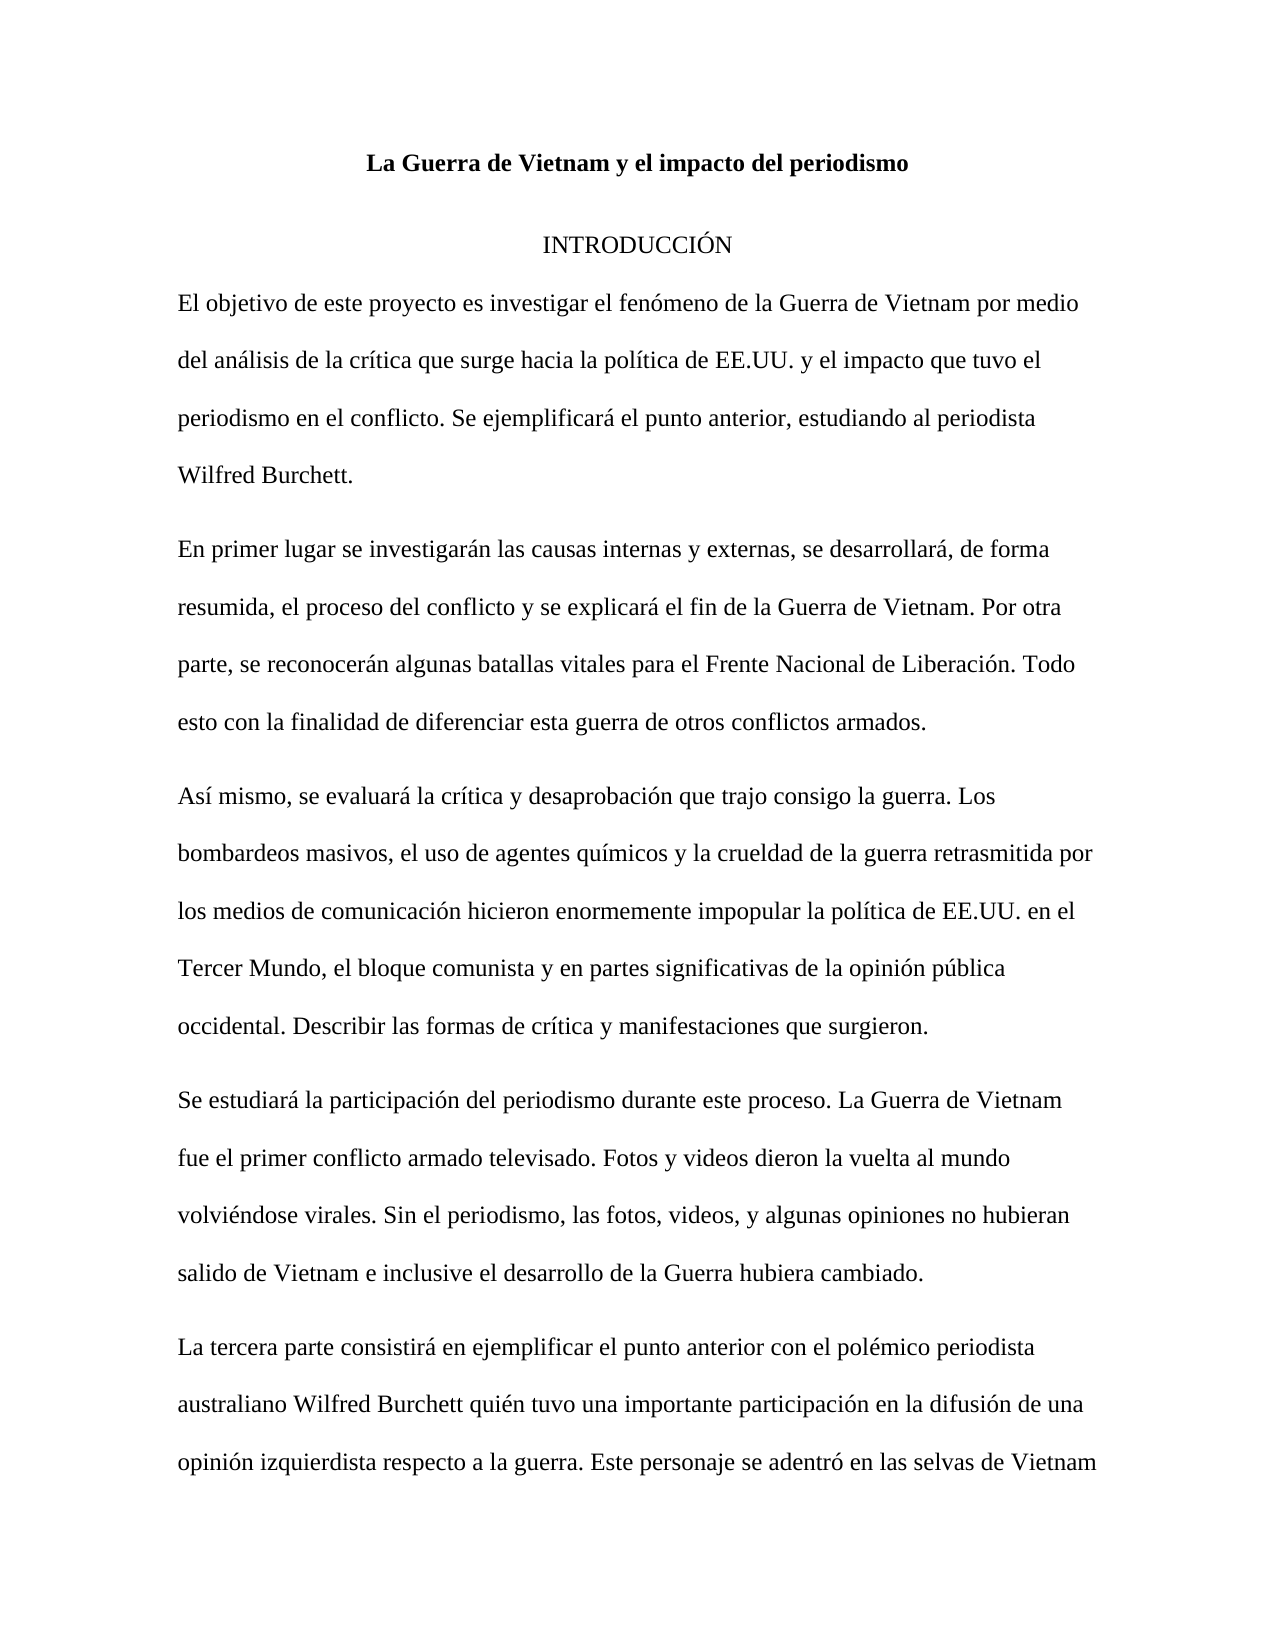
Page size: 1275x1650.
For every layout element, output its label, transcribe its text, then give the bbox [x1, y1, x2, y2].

text La Guerra de Vietnam y el impacto del periodismo [177, 148, 1098, 176]
text En primer lugar se investigarán las causas internas y externas, se desarrollará, de forma resumida, el proceso del conflicto y se explicará el fin de la Guerra de Vietnam. Por otra parte, se reconocerán algunas batallas vitales para el Frente Nacional de Liberación. Todo esto con la finalidad de diferenciar esta guerra de otros conflictos armados. [177, 534, 1098, 736]
text Así mismo, se evaluará la crítica y desaprobación que trajo consigo la guerra. Los bombardeos masivos, el uso de agentes químicos y la crueldad de la guerra retrasmitida por los medios de comunicación hicieron enormemente impopular la política de EE.UU. en el Tercer Mundo, el bloque comunista y en partes significativas de la opinión pública occidental. Describir las formas de crítica y manifestaciones que surgieron. [177, 781, 1098, 1040]
text Se estudiará la participación del periodismo durante este proceso. La Guerra de Vietnam fue el primer conflicto armado televisado. Fotos y videos dieron la vuelta al mundo volviéndose virales. Sin el periodismo, las fotos, videos, y algunas opiniones no hubieran salido de Vietnam e inclusive el desarrollo de la Guerra hubiera cambiado. [177, 1085, 1098, 1286]
subtitle INTRODUCCIÓN [177, 230, 1098, 259]
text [177, 1332, 1098, 1476]
text El objetivo de este proyecto es investigar el fenómeno de la Guerra de Vietnam por medio del análisis de la crítica que surge hacia la política de EE.UU. y el impacto que tuvo el periodismo en el conflicto. Se ejemplificará el punto anterior, estudiando al periodista Wilfred Burchett. [177, 288, 1098, 489]
